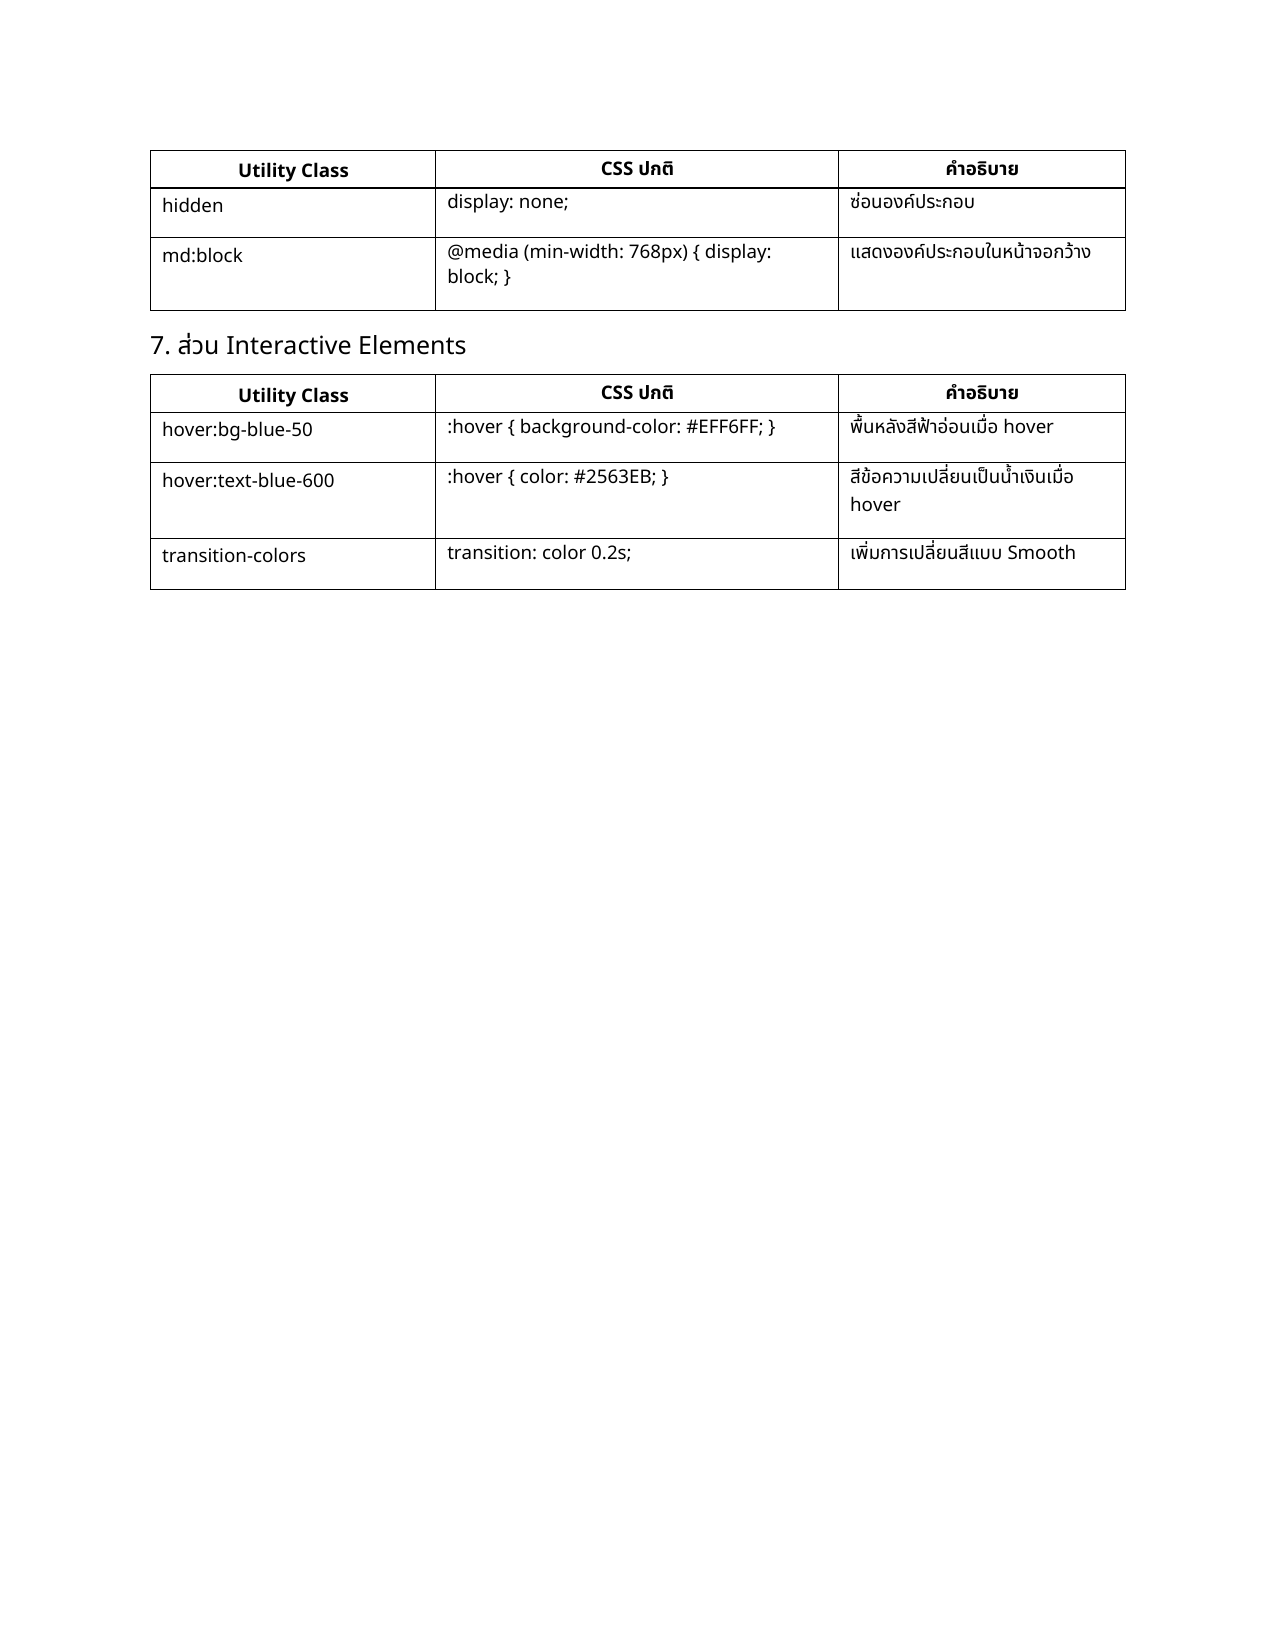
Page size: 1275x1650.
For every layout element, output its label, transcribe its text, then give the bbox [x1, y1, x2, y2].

table_cell ซ่อนองค์ประกอบ [839, 189, 1125, 237]
table_header Utility Class [151, 151, 435, 187]
table_header CSS ปกติ [436, 375, 838, 411]
table_cell สีข้อความเปลี่ยนเป็นน้ำเงินเมื่อ hover [839, 463, 1125, 538]
table_header CSS ปกติ [436, 151, 838, 187]
table_cell พื้นหลังสีฟ้าอ่อนเมื่อ hover [839, 413, 1125, 462]
table_cell transition: color 0.2s; [436, 539, 838, 588]
table_cell เพิ่มการเปลี่ยนสีแบบ Smooth [839, 539, 1125, 588]
subtitle 7. ส่วน Interactive Elements [150, 328, 1125, 366]
table_cell hover:text-blue-600 [151, 463, 435, 538]
table_header คำอธิบาย [839, 375, 1125, 411]
table_cell md:block [151, 238, 435, 310]
table_cell hover:bg-blue-50 [151, 413, 435, 462]
table_cell :hover { background-color: #EFF6FF; } [436, 413, 838, 462]
table_header Utility Class [151, 375, 435, 411]
table_cell แสดงองค์ประกอบในหน้าจอกว้าง [839, 238, 1125, 310]
table_cell hidden [151, 189, 435, 237]
table_cell transition-colors [151, 539, 435, 588]
table_cell display: none; [436, 189, 838, 237]
table_cell :hover { color: #2563EB; } [436, 463, 838, 538]
table_cell @media (min-width: 768px) { display: block; } [436, 238, 838, 310]
table_header คำอธิบาย [839, 151, 1125, 187]
